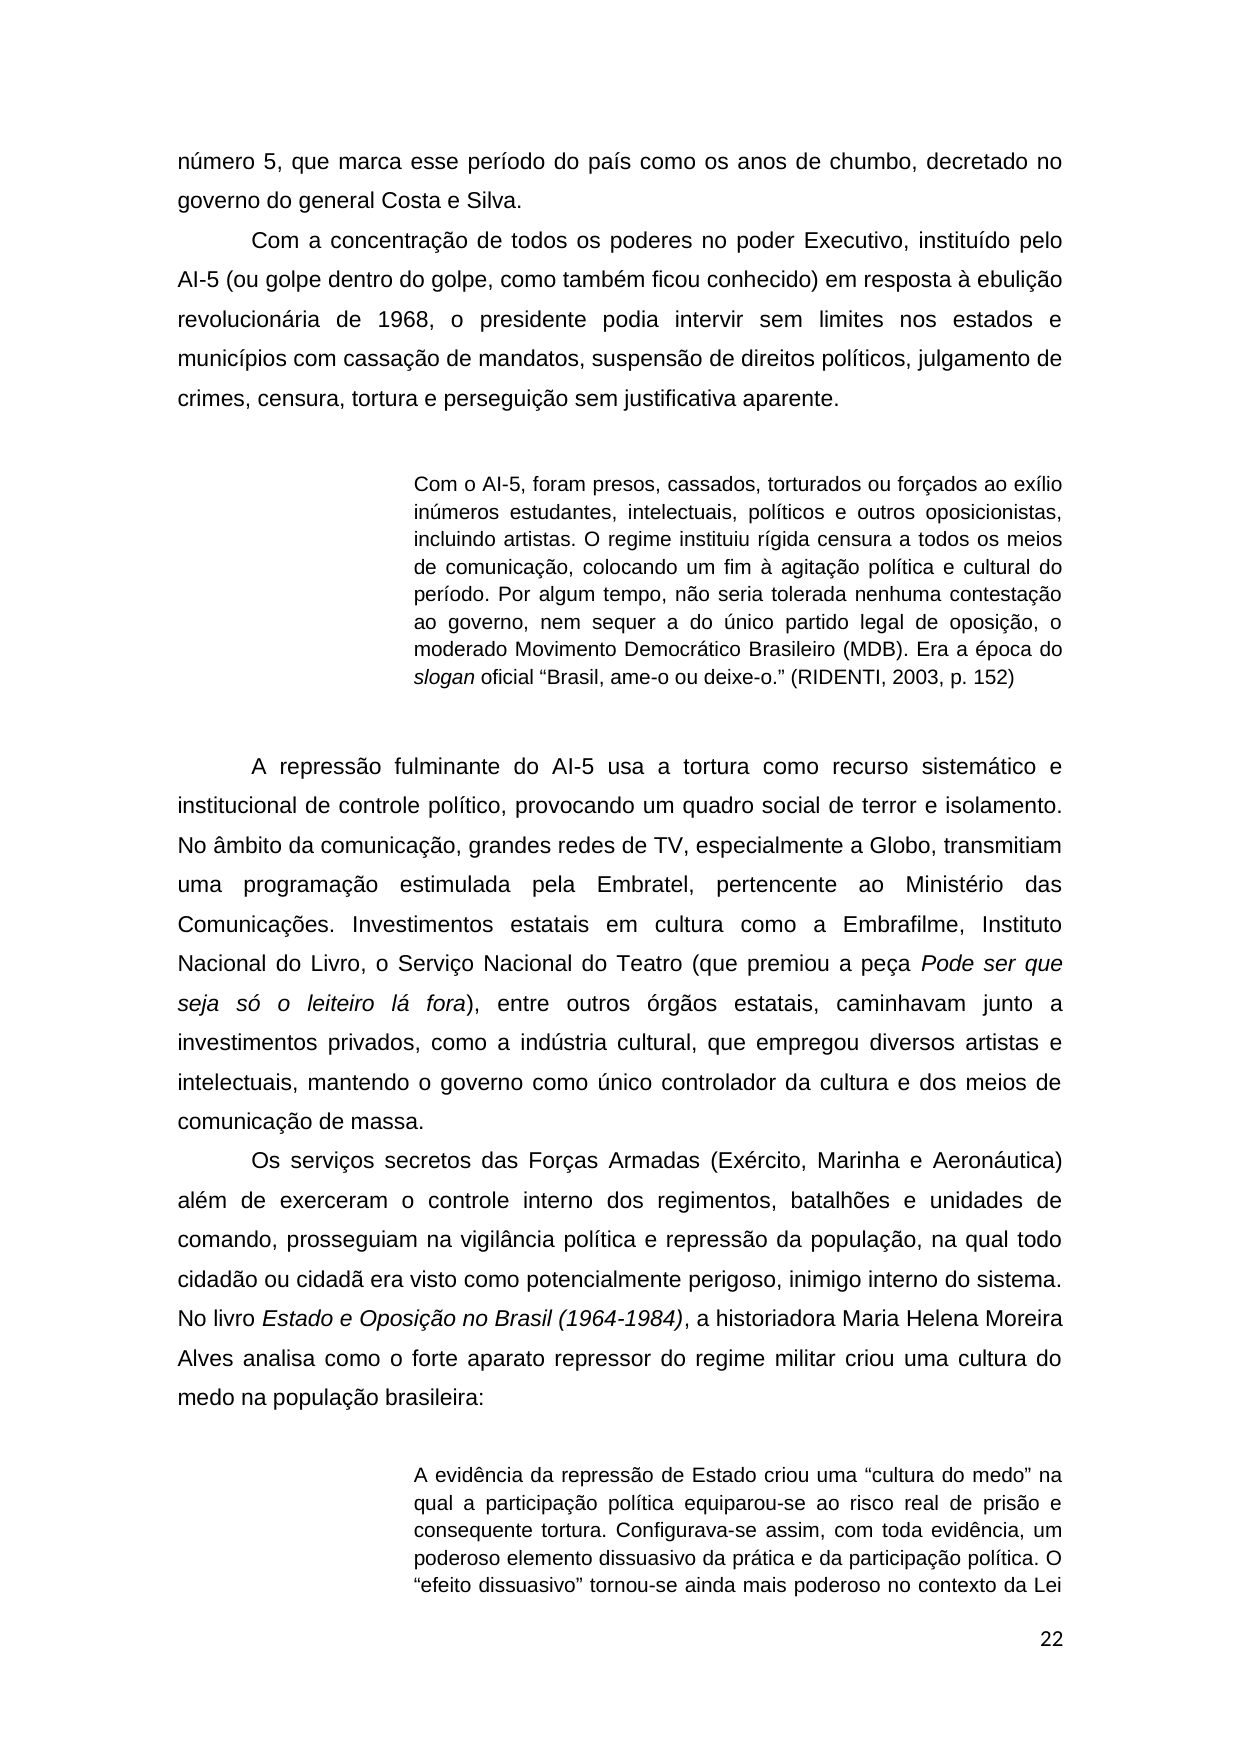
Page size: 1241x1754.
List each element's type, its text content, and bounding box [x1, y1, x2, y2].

text Com o AI-5, foram presos, cassados, torturados ou forçados ao exílio inúmeros estudantes, intelectuais, políticos e outros oposicionistas, incluindo artistas. O regime instituiu rígida censura a todos os meios de comunicação, colocando um fim à agitação política e cultural do período. Por algum tempo, não seria tolerada nenhuma contestação ao governo, nem sequer a do único partido legal de oposição, o moderado Movimento Democrático Brasileiro (MDB). Era a época do slogan oficial “Brasil, ame-o ou deixe-o.” (RIDENTI, 2003, p. 152) [413, 472, 1063, 689]
text A repressão fulminante do AI-5 usa a tortura como recurso sistemático e institucional de controle político, provocando um quadro social de terror e isolamento. No âmbito da comunicação, grandes redes de TV, especialmente a Globo, transmitiam uma programação estimulada pela Embratel, pertencente ao Ministério das Comunicações. Investimentos estatais em cultura como a Embrafilme, Instituto Nacional do Livro, o Serviço Nacional do Teatro (que premiou a peça Pode ser que seja só o leiteiro lá fora), entre outros órgãos estatais, caminhavam junto a investimentos privados, como a indústria cultural, que empregou diversos artistas e intelectuais, mantendo o governo como único controlador da cultura e dos meios de comunicação de massa. [177, 753, 1063, 1134]
text Com a concentração de todos os poderes no poder Executivo, instituído pelo AI-5 (ou golpe dentro do golpe, como também ficou conhecido) em resposta à ebulição revolucionária de 1968, o presidente podia intervir sem limites nos estados e municípios com cassação de mandatos, suspensão de direitos políticos, julgamento de crimes, censura, tortura e perseguição sem justificativa aparente. [177, 227, 1063, 411]
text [177, 148, 1063, 213]
text Os serviços secretos das Forças Armadas (Exército, Marinha e Aeronáutica) além de exerceram o controle interno dos regimentos, batalhões e unidades de comando, prosseguiam na vigilância política e repressão da população, na qual todo cidadão ou cidadã era visto como potencialmente perigoso, inimigo interno do sistema. No livro Estado e Oposição no Brasil (1964-1984), a historiadora Maria Helena Moreira Alves analisa como o forte aparato repressor do regime militar criou uma cultura do medo na população brasileira: [177, 1147, 1063, 1411]
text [413, 1463, 1063, 1597]
